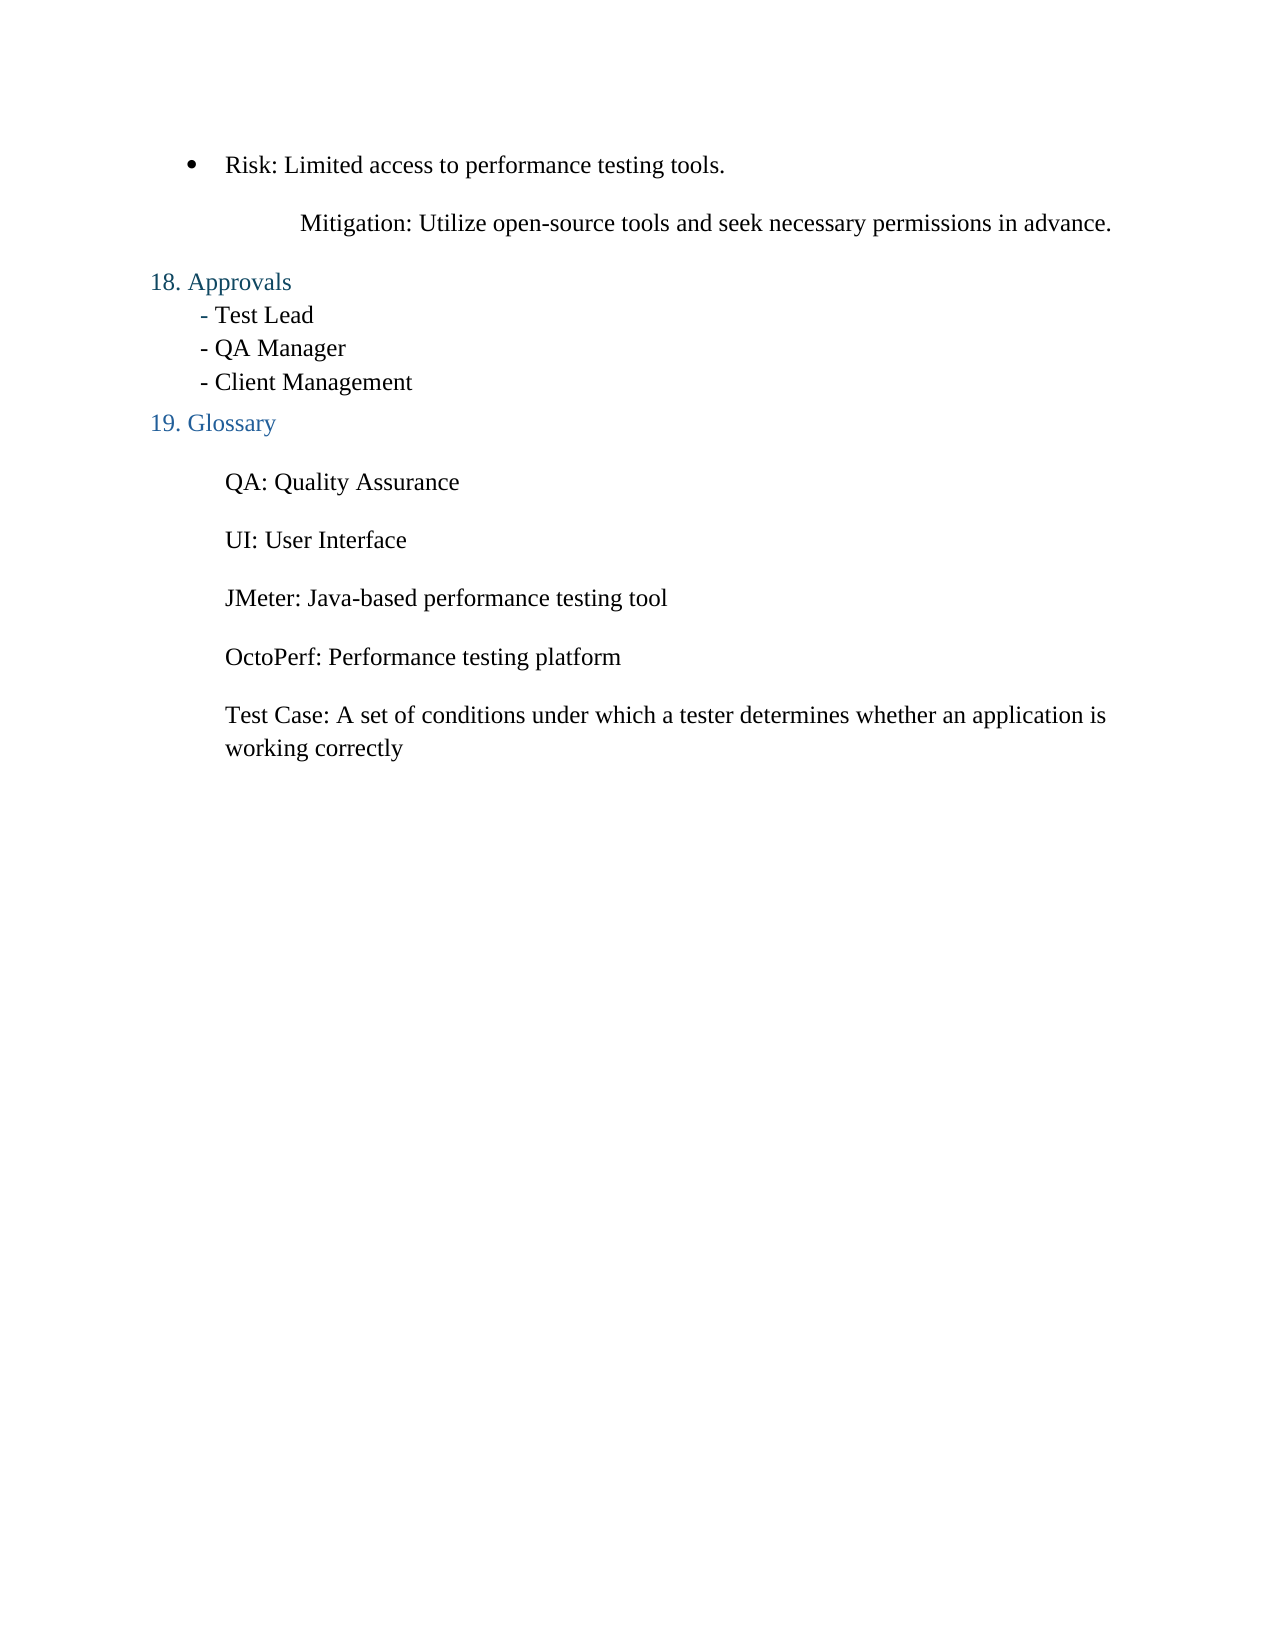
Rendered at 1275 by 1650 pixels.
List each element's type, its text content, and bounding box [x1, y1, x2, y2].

text UI: User Interface [225, 525, 1125, 554]
subtitle 18. Approvals - Test Lead - QA Manager - Client Management [150, 267, 1125, 395]
list Risk: Limited access to performance testing tools. [187, 150, 1125, 179]
text OctoPerf: Performance testing platform [225, 642, 1125, 670]
text Mitigation: Utilize open-source tools and seek necessary permissions in advance. [300, 208, 1125, 237]
text JMeter: Java-based performance testing tool [225, 583, 1125, 612]
text QA: Quality Assurance [225, 467, 1125, 495]
text Test Case: A set of conditions under which a tester determines whether an application is working correctly [225, 700, 1125, 762]
text 19. Glossary [150, 408, 1125, 437]
